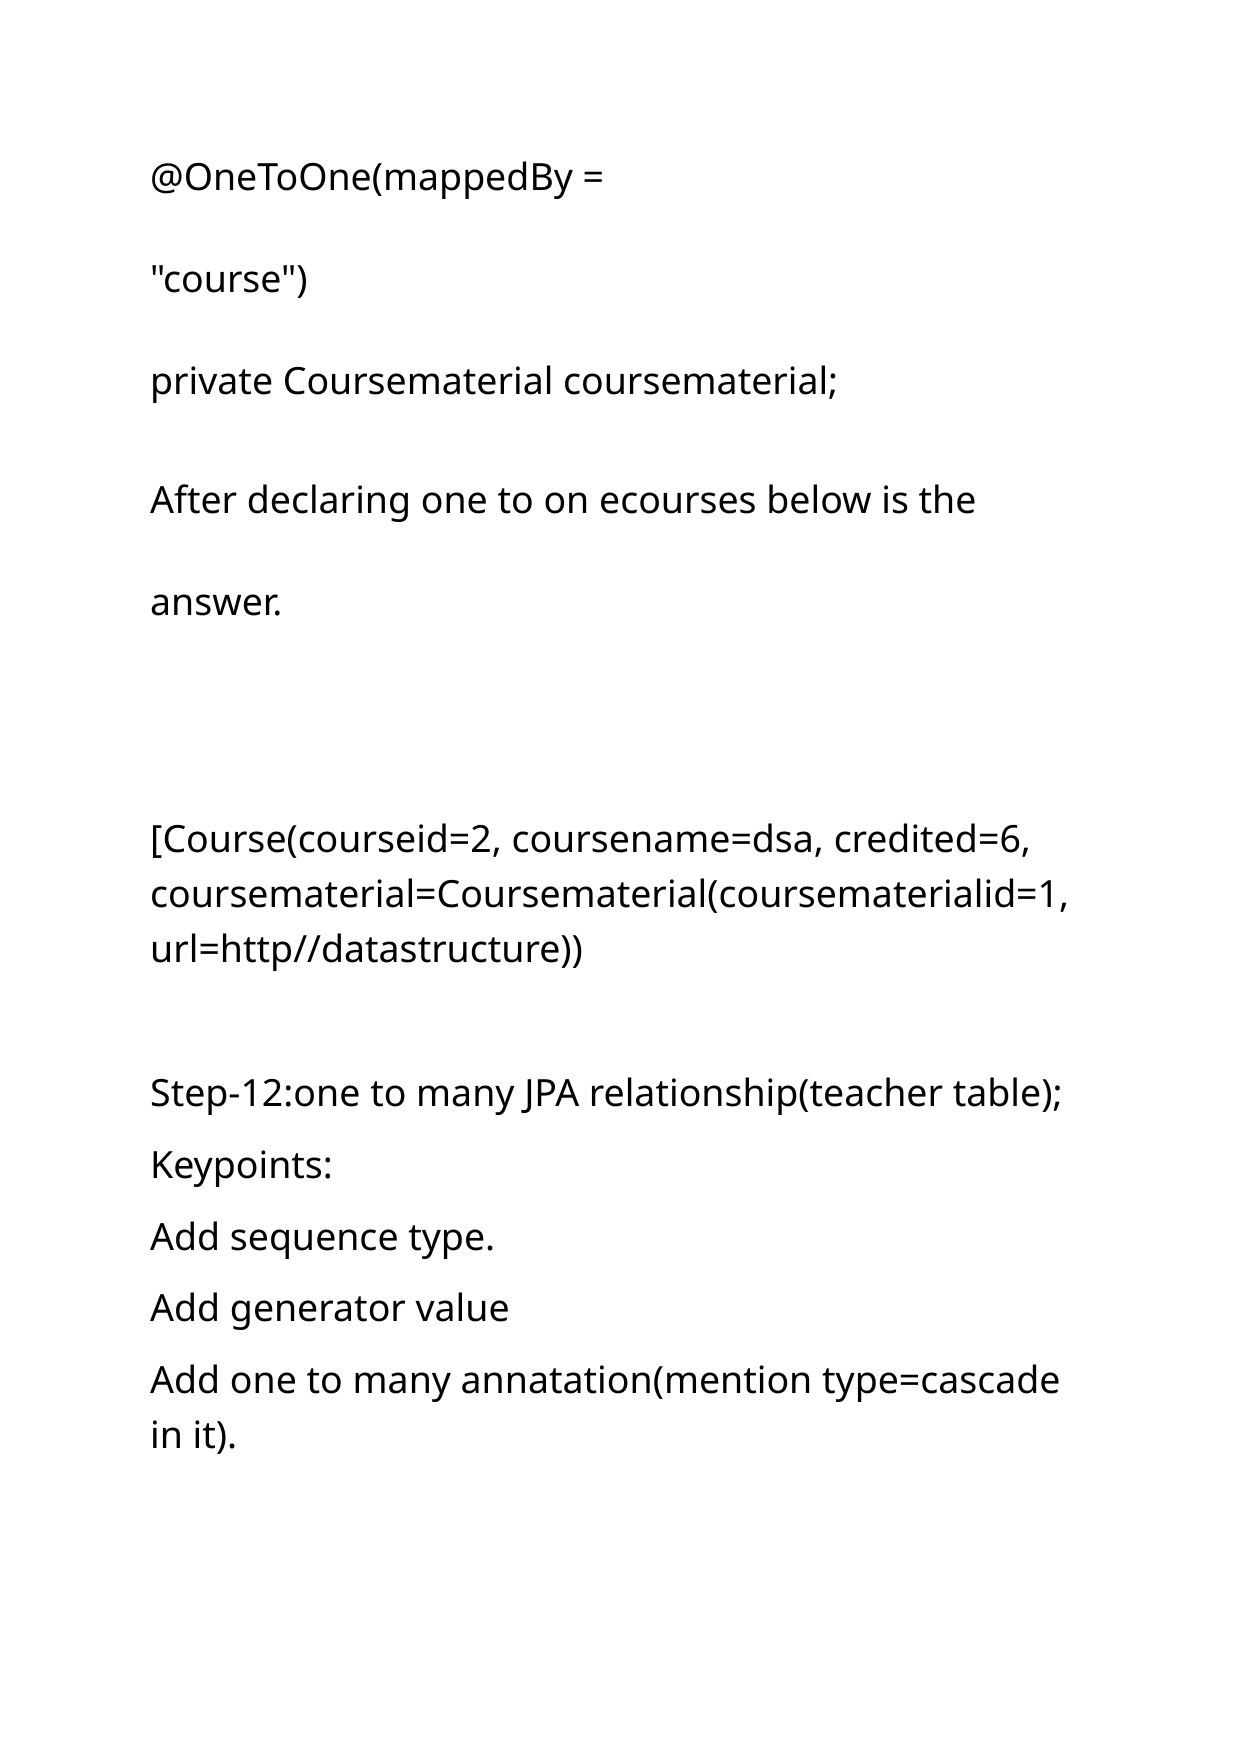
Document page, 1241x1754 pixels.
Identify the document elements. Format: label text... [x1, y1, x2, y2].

text @OneToOne(mappedBy = "course") private Coursematerial coursematerial; [150, 150, 1090, 405]
text After declaring one to on ecourses below is the answer. [150, 473, 1090, 626]
text Add one to many annatation(mention type=cascade in it). [150, 1353, 1090, 1459]
text Add sequence type. [150, 1210, 1090, 1261]
text Step-12:one to many JPA relationship(teacher table); [150, 1066, 1090, 1117]
text Add generator value [150, 1282, 1090, 1333]
text [Course(courseid=2, coursename=dsa, credited=6, coursematerial=Coursematerial(coursematerialid=1, url=http//datastructure)) [150, 812, 1090, 974]
text Keypoints: [150, 1138, 1090, 1189]
